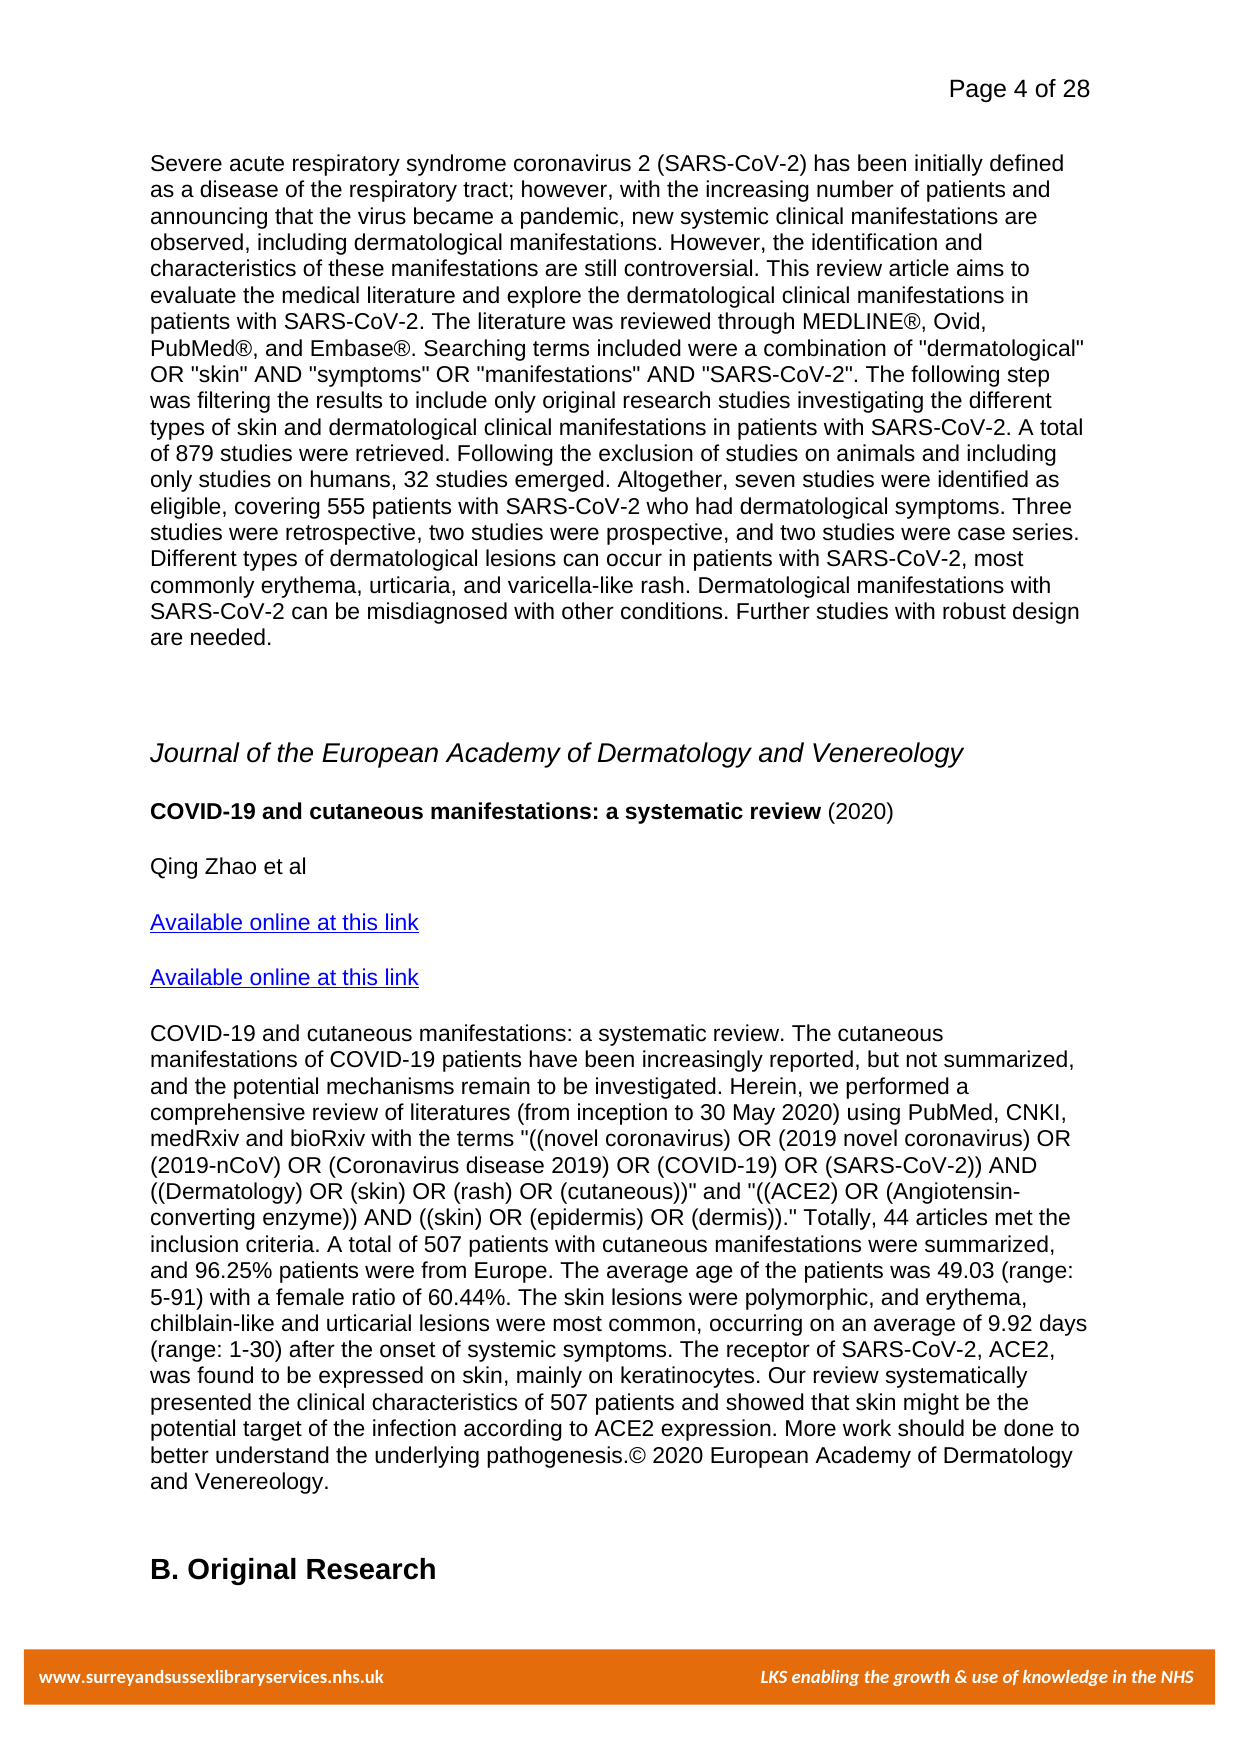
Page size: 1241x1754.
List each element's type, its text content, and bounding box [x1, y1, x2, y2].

text Qing Zhao et al [150, 853, 1090, 880]
text B. Original Research [150, 1552, 1090, 1586]
text Journal of the European Academy of Dermatology and Venereology [150, 737, 1090, 769]
text COVID-19 and cutaneous manifestations: a systematic review (2020) [150, 798, 1090, 824]
text Available online at this link [150, 964, 1090, 991]
text COVID-19 and cutaneous manifestations: a systematic review. The cutaneous manifestations of COVID-19 patients have been increasingly reported, but not summarized, and the potential mechanisms remain to be investigated. Herein, we performed a comprehensive review of literatures (from inception to 30 May 2020) using PubMed, CNKI, medRxiv and bioRxiv with the terms "((novel coronavirus) OR (2019 novel coronavirus) OR (2019-nCoV) OR (Coronavirus disease 2019) OR (COVID-19) OR (SARS-CoV-2)) AND ((Dermatology) OR (skin) OR (rash) OR (cutaneous))" and "((ACE2) OR (Angiotensin-converting enzyme)) AND ((skin) OR (epidermis) OR (dermis))." Totally, 44 articles met the inclusion criteria. A total of 507 patients with cutaneous manifestations were summarized, and 96.25% patients were from Europe. The average age of the patients was 49.03 (range: 5-91) with a female ratio of 60.44%. The skin lesions were polymorphic, and erythema, chilblain-like and urticarial lesions were most common, occurring on an average of 9.92 days (range: 1-30) after the onset of systemic symptoms. The receptor of SARS-CoV-2, ACE2, was found to be expressed on skin, mainly on keratinocytes. Our review systematically presented the clinical characteristics of 507 patients and showed that skin might be the potential target of the infection according to ACE2 expression. More work should be done to better understand the underlying pathogenesis.© 2020 European Academy of Dermatology and Venereology. [150, 1020, 1090, 1494]
text Severe acute respiratory syndrome coronavirus 2 (SARS-CoV-2) has been initially defined as a disease of the respiratory tract; however, with the increasing number of patients and announcing that the virus became a pandemic, new systemic clinical manifestations are observed, including dermatological manifestations. However, the identification and characteristics of these manifestations are still controversial. This review article aims to evaluate the medical literature and explore the dermatological clinical manifestations in patients with SARS-CoV-2. The literature was reviewed through MEDLINE®, Ovid, PubMed®, and Embase®. Searching terms included were a combination of "dermatological" OR "skin" AND "symptoms" OR "manifestations" AND "SARS-CoV-2". The following step was filtering the results to include only original research studies investigating the different types of skin and dermatological clinical manifestations in patients with SARS-CoV-2. A total of 879 studies were retrieved. Following the exclusion of studies on animals and including only studies on humans, 32 studies emerged. Altogether, seven studies were identified as eligible, covering 555 patients with SARS-CoV-2 who had dermatological symptoms. Three studies were retrospective, two studies were prospective, and two studies were case series. Different types of dermatological lesions can occur in patients with SARS-CoV-2, most commonly erythema, urticaria, and varicella-like rash. Dermatological manifestations with SARS-CoV-2 can be misdiagnosed with other conditions. Further studies with robust design are needed. [150, 150, 1090, 651]
text Available online at this link [150, 909, 1090, 935]
